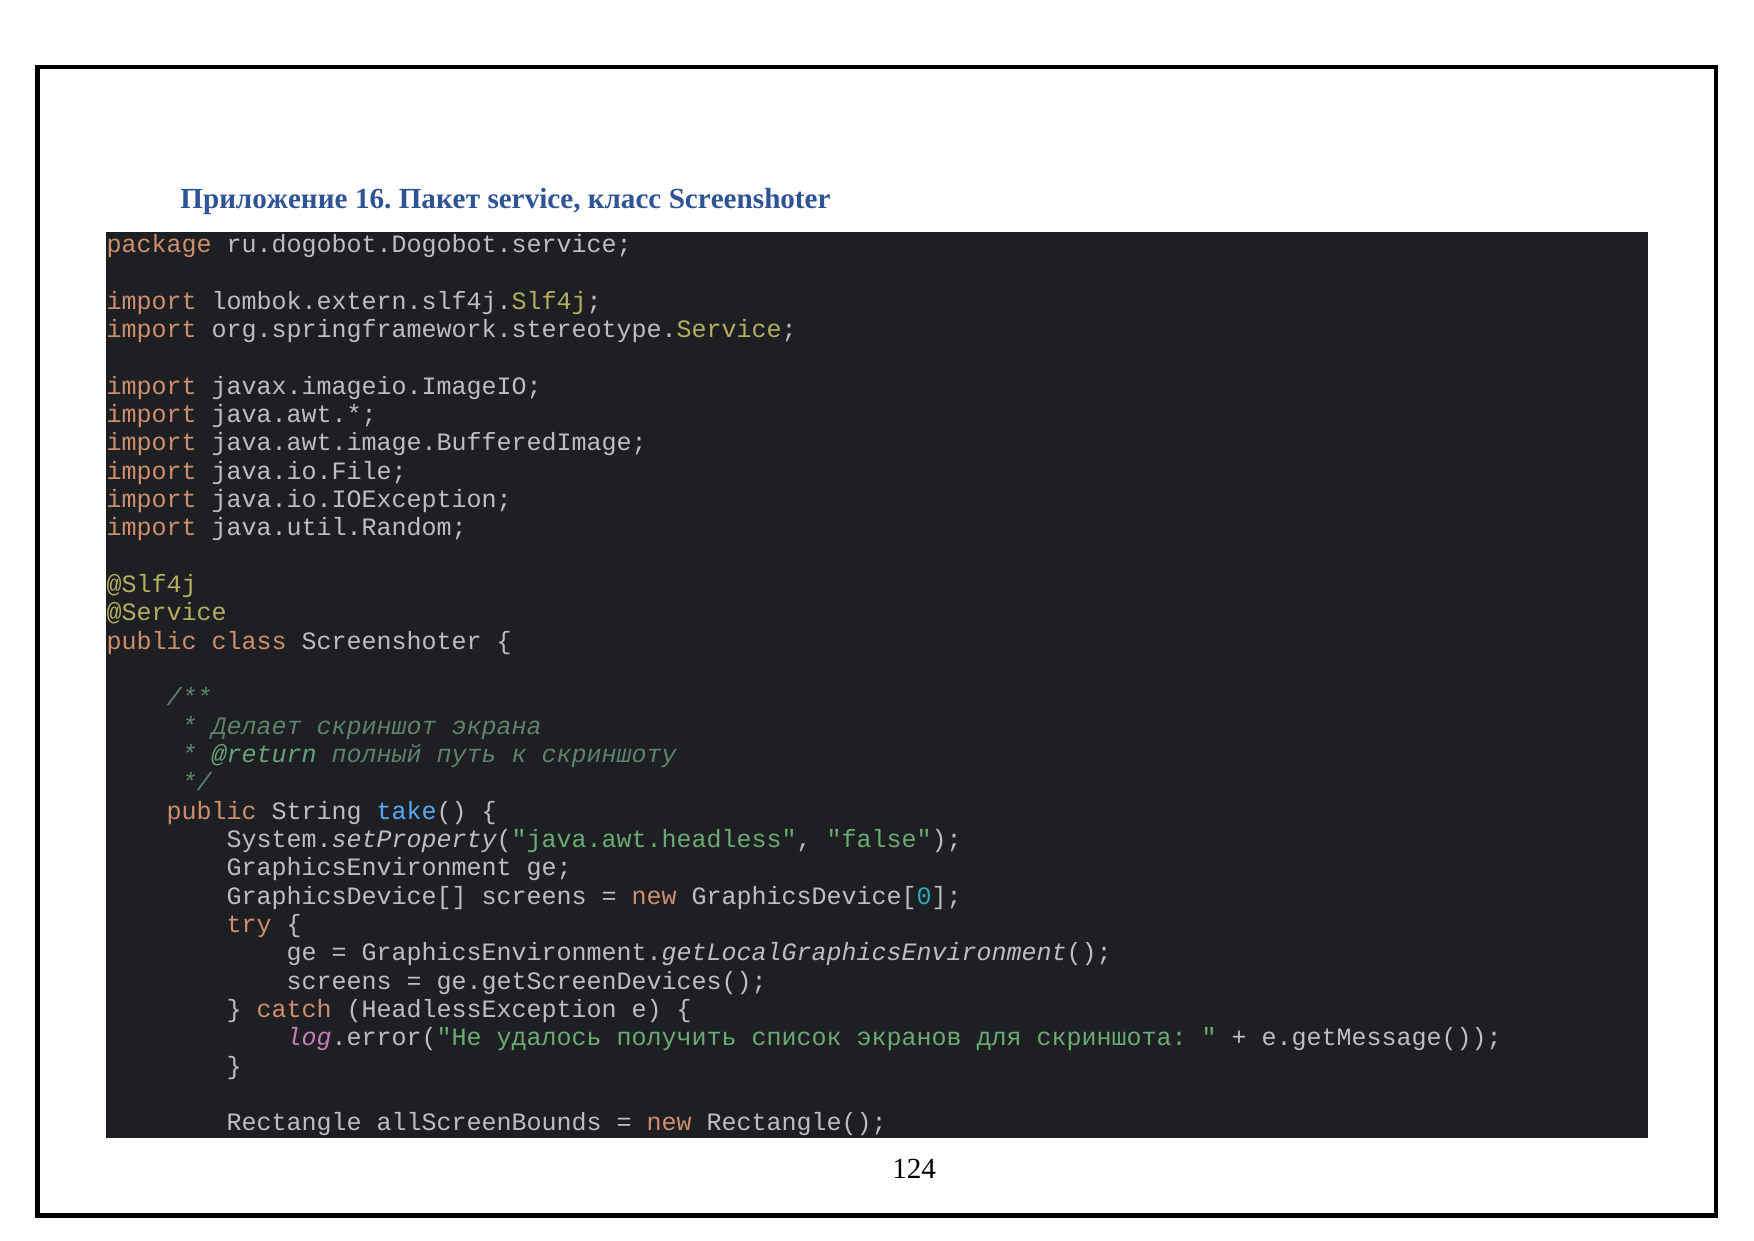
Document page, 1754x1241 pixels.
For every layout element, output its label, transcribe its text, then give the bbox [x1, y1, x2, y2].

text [106, 232, 1648, 1138]
subtitle Приложение 16. Пакет service, класс Screenshoter [106, 181, 1648, 215]
